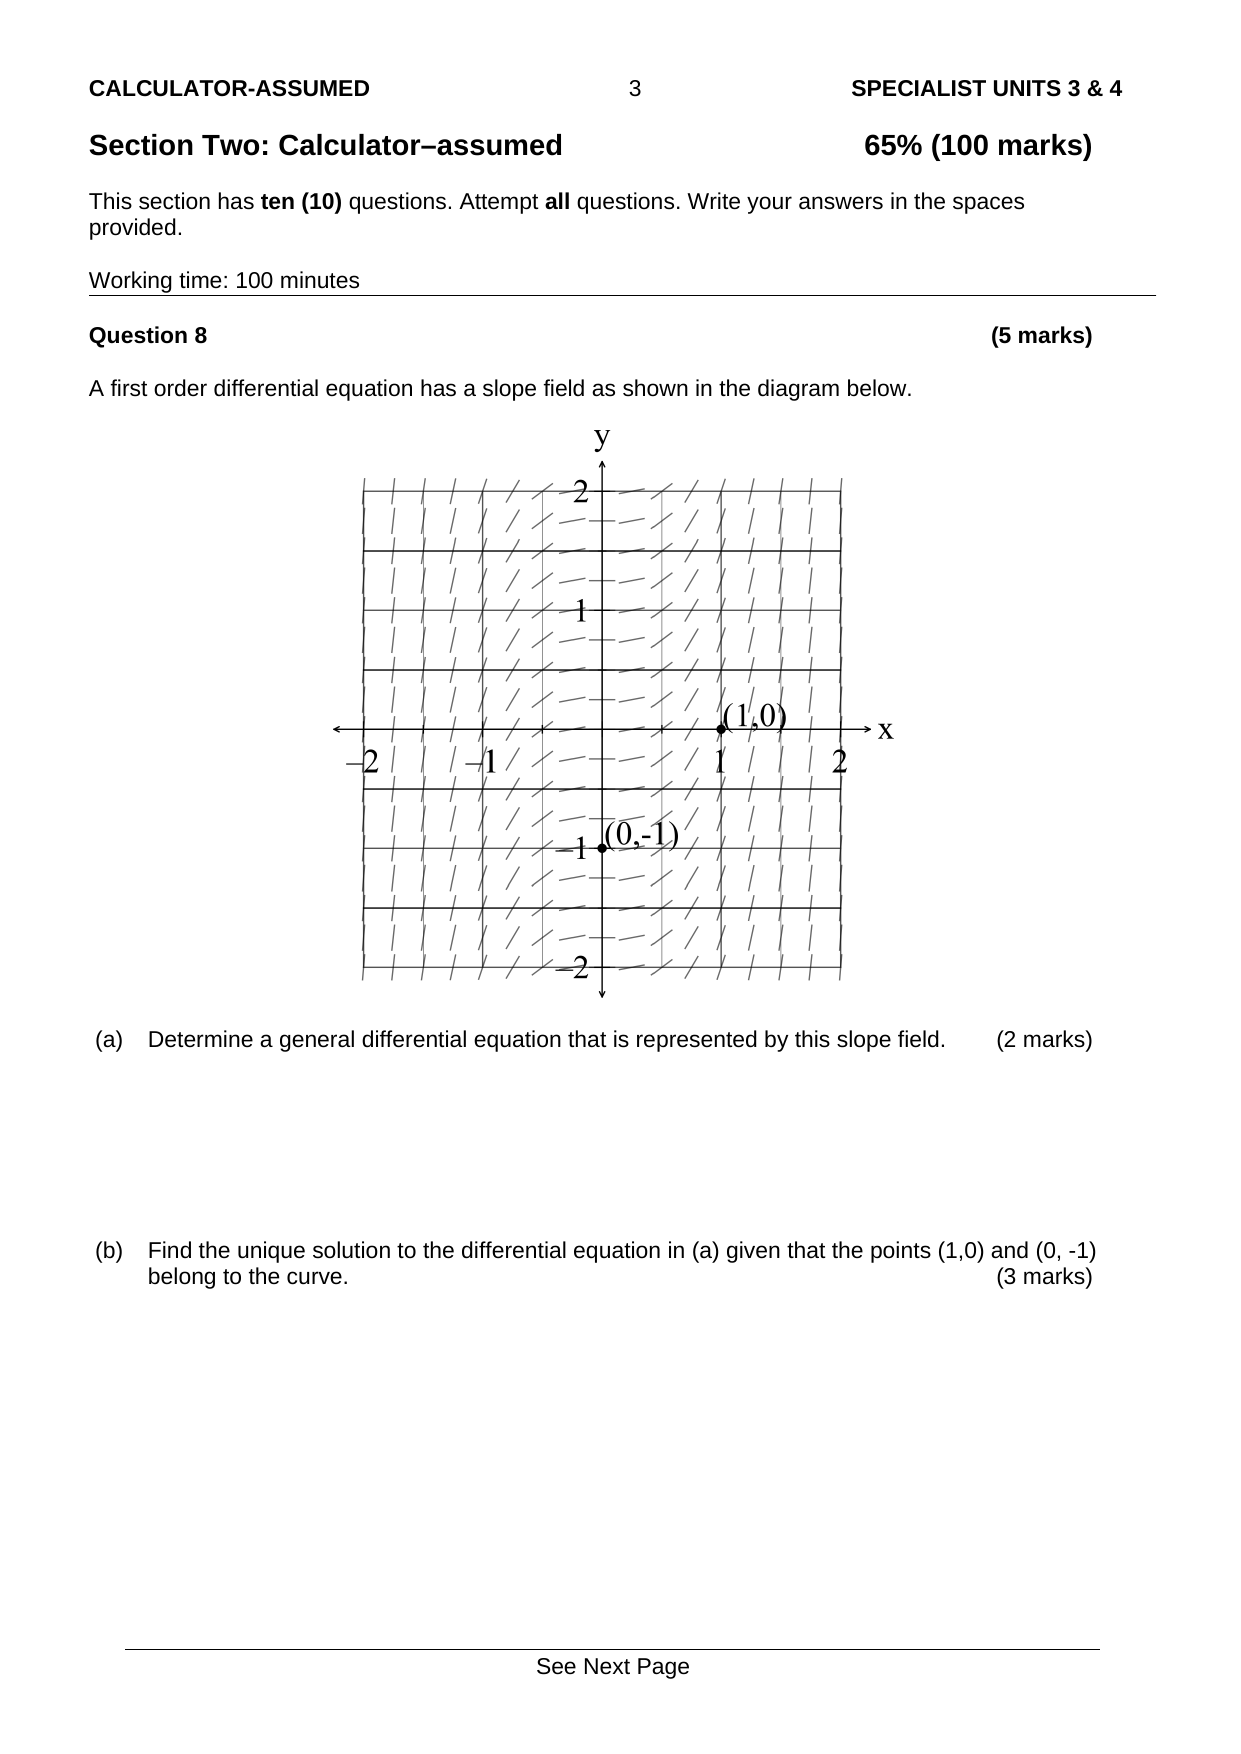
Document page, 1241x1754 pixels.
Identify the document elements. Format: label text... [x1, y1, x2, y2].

text provided. [89, 214, 1137, 240]
text (a) Determine a general differential equation that is represented by this slope field. (2 marks) [89, 1026, 1137, 1052]
list Working time: 100 minutes [89, 267, 1156, 295]
subtitle Section Two: Calculator–assumed 65% (100 marks) [89, 128, 1137, 161]
text This section has ten (10) questions. Attempt all questions. Write your answers in the spaces [89, 188, 1137, 214]
text Question 8 (5 marks) [89, 322, 1137, 349]
text (b) Find the unique solution to the differential equation in (a) given that the points (1,0) and (0, -1) belong to the curve. (3 marks) [89, 1237, 1137, 1290]
picture [330, 427, 895, 1000]
text A first order differential equation has a slope field as shown in the diagram below. [89, 375, 1137, 402]
